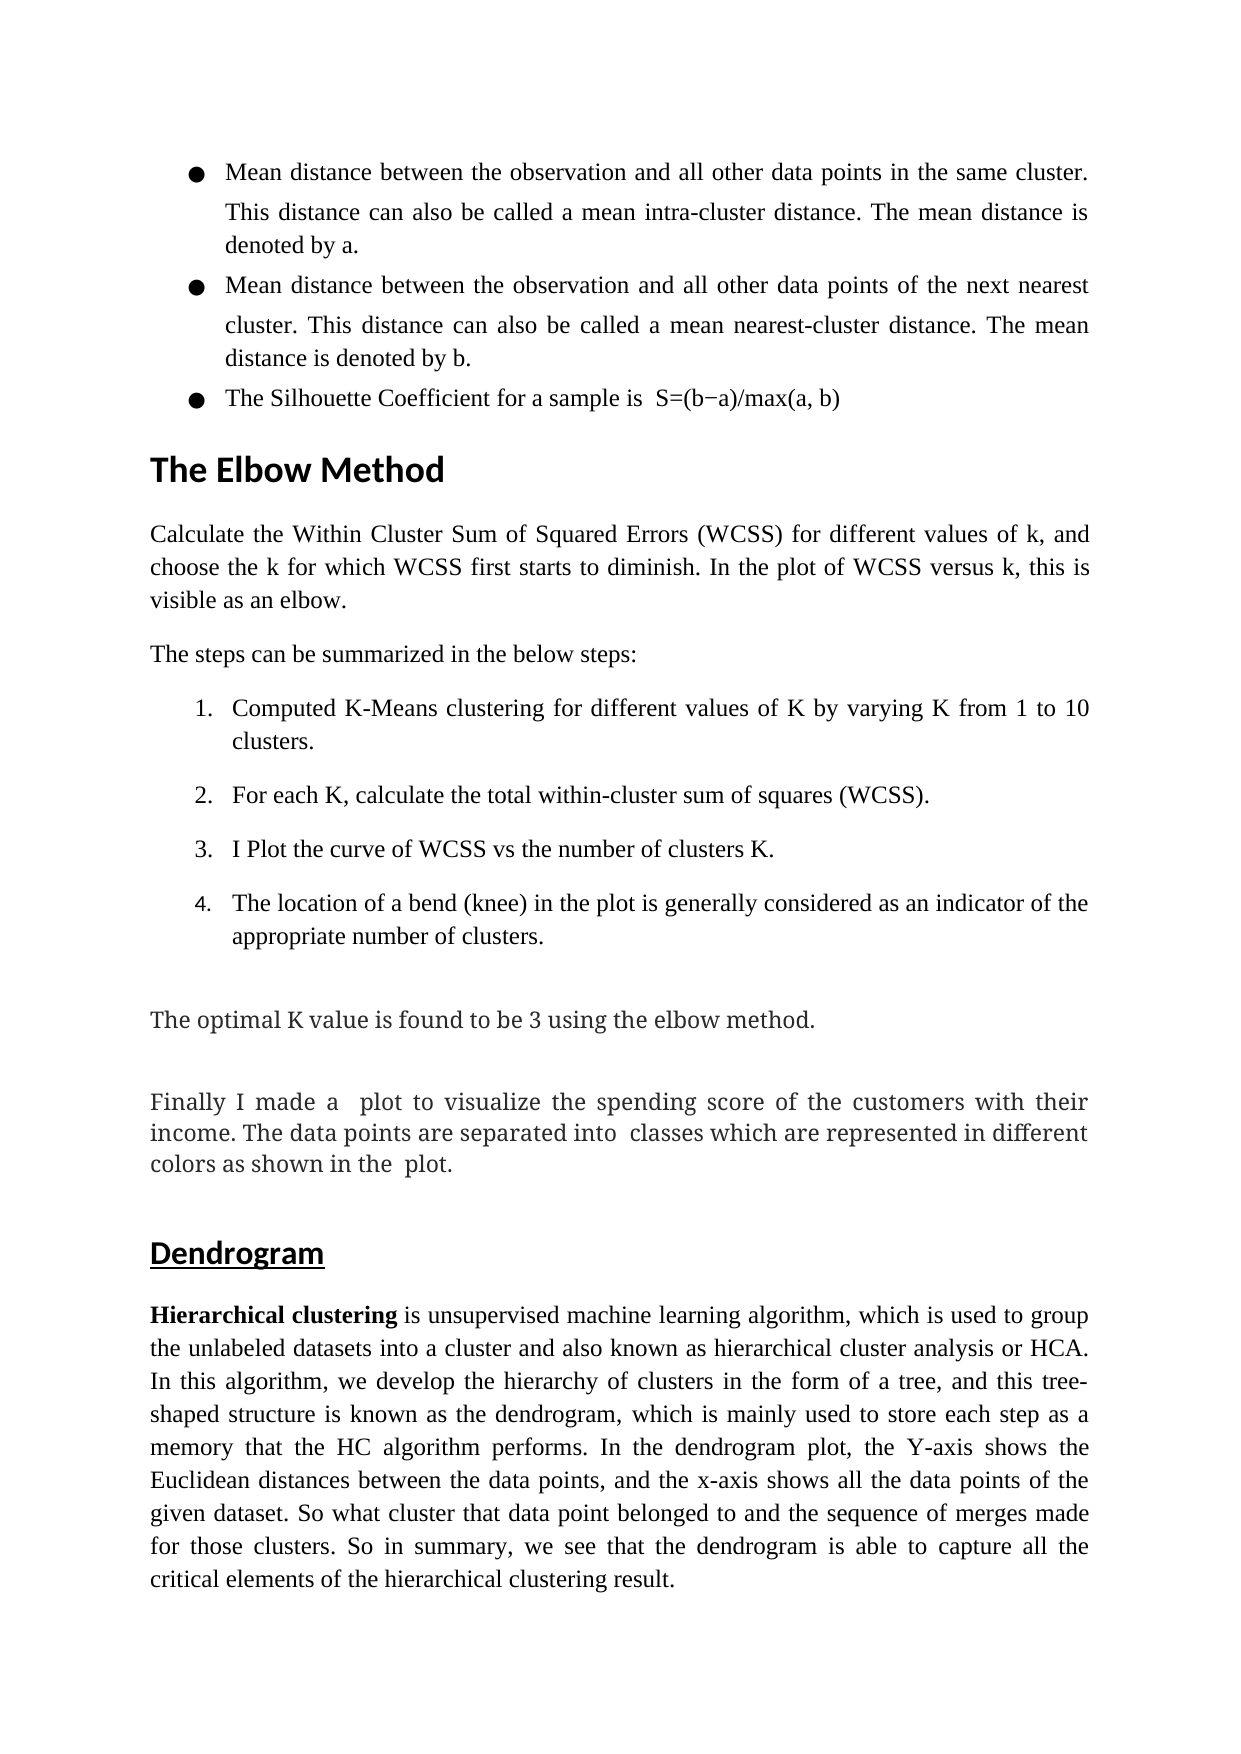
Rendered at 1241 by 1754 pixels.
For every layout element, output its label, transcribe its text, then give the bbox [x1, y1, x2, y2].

list The location of a bend (knee) in the plot is generally considered as an indicator of the appropriate number of clusters. [194, 888, 1090, 950]
text The Elbow Method [150, 446, 1090, 492]
text The steps can be summarized in the below steps: [150, 639, 1090, 668]
list The Silhouette Coefficient for a sample is S=(b−a)/max(a, b) [187, 376, 1090, 419]
text Dendrogram [150, 1232, 1090, 1273]
list For each K, calculate the total within-cluster sum of squares (WCSS). [194, 780, 1090, 809]
list Mean distance between the observation and all other data points in the same cluster. This distance can also be called a mean intra-cluster distance. The mean distance is denoted by a. [187, 150, 1090, 259]
text Finally I made a plot to visualize the spending score of the customers with their income. The data points are separated into classes which are represented in different colors as shown in the plot. [150, 1085, 1090, 1179]
list Computed K-Means clustering for different values of K by varying K from 1 to 10 clusters. [194, 693, 1090, 755]
list Mean distance between the observation and all other data points of the next nearest cluster. This distance can also be called a mean nearest-cluster distance. The mean distance is denoted by b. [187, 263, 1090, 372]
list I Plot the curve of WCSS vs the number of clusters K. [194, 834, 1090, 863]
text Calculate the Within Cluster Sum of Squared Errors (WCSS) for different values of k, and choose the k for which WCSS first starts to diminish. In the plot of WCSS versus k, this is visible as an elbow. [150, 519, 1090, 614]
text The optimal K value is found to be 3 using the elbow method. [150, 1004, 1090, 1035]
text Hierarchical clustering is unsupervised machine learning algorithm, which is used to group the unlabeled datasets into a cluster and also known as hierarchical cluster analysis or HCA. In this algorithm, we develop the hierarchy of clusters in the form of a tree, and this tree-shaped structure is known as the dendrogram, which is mainly used to store each step as a memory that the HC algorithm performs. In the dendrogram plot, the Y-axis shows the Euclidean distances between the data points, and the x-axis shows all the data points of the given dataset. So what cluster that data point belonged to and the sequence of merges made for those clusters. So in summary, we see that the dendrogram is able to capture all the critical elements of the hierarchical clustering result. [150, 1300, 1090, 1593]
